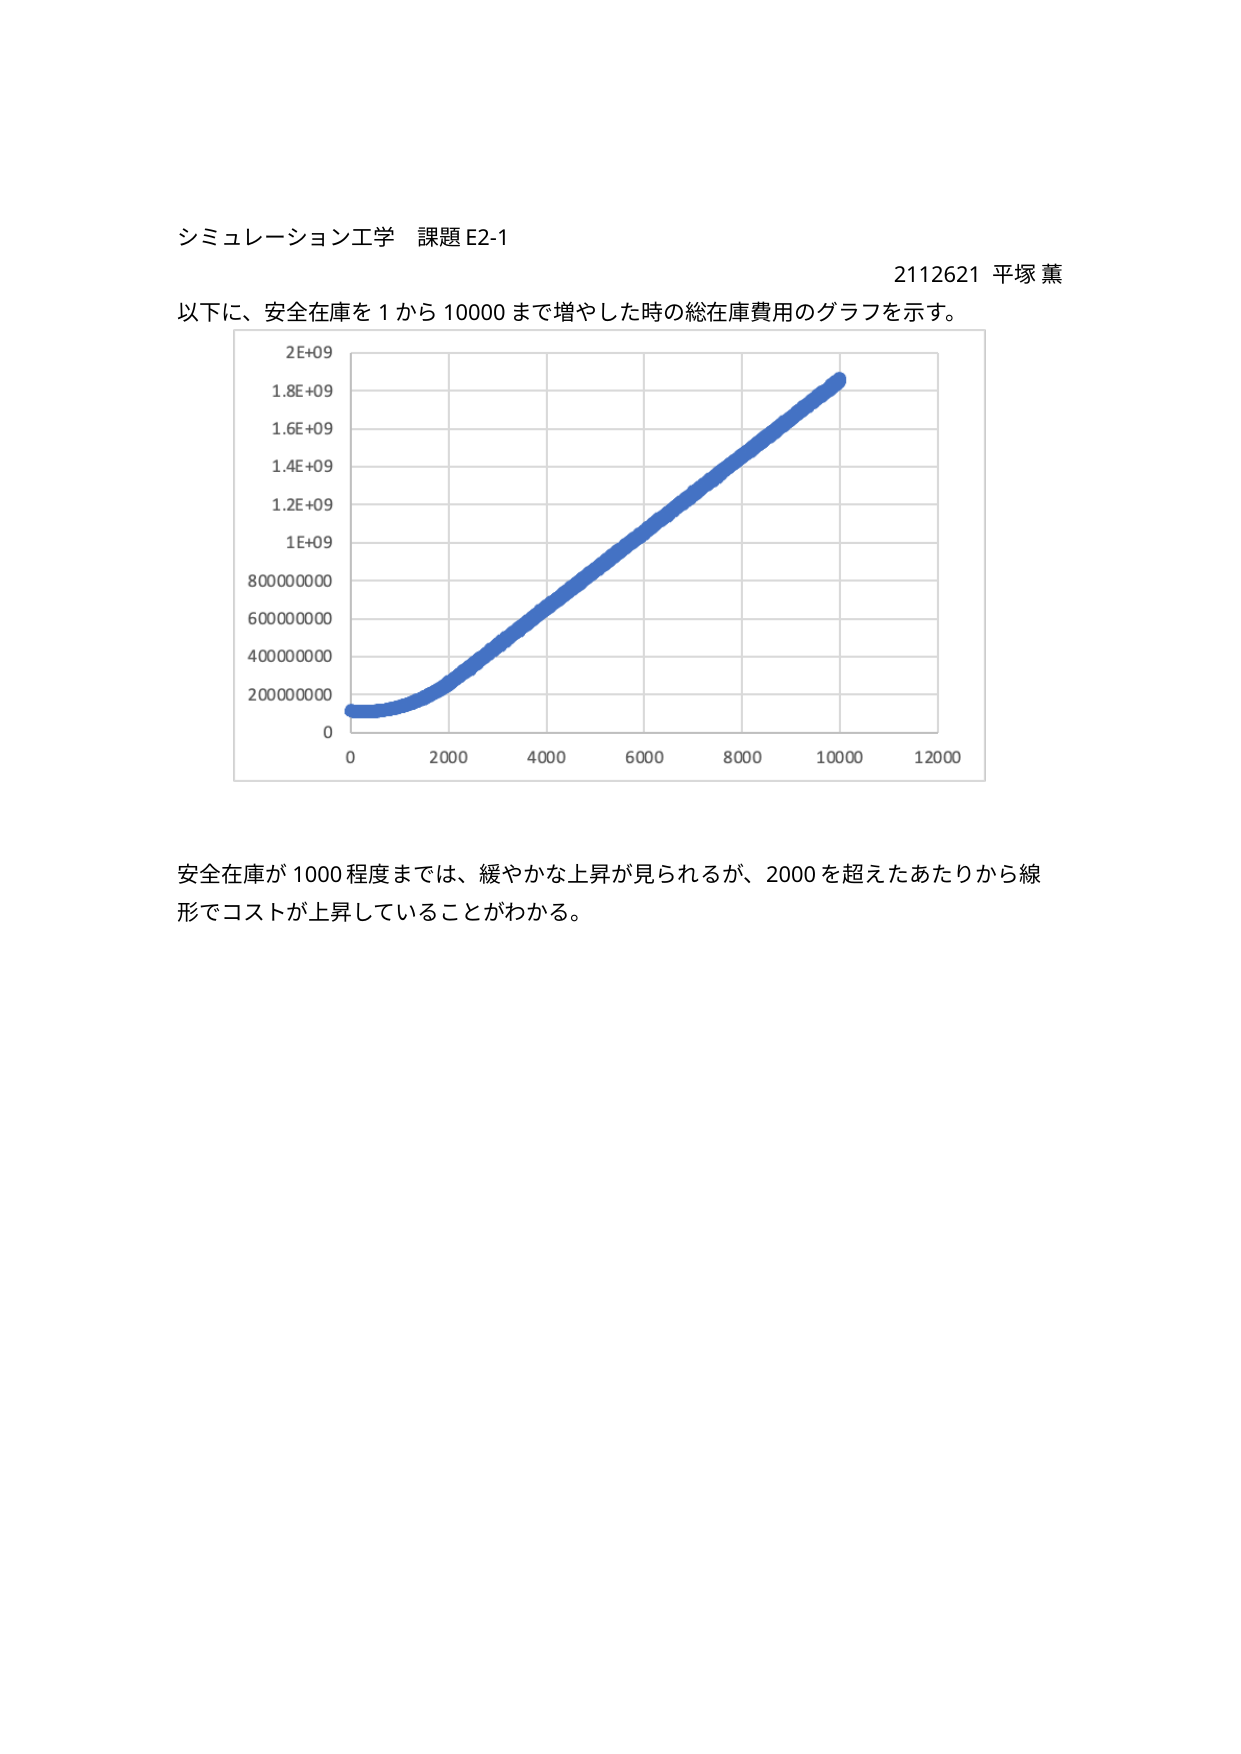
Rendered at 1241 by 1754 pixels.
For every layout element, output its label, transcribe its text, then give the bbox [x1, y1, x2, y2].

picture [232, 329, 987, 782]
text シミュレーション工学 課題E2-1 [177, 217, 1063, 254]
text 以下に、安全在庫を1から10000まで増やした時の総在庫費用のグラフを示す。 [177, 292, 1041, 329]
text 安全在庫が1000程度までは、緩やかな上昇が見られるが、2000を超えたあたりから線形でコストが上昇していることがわかる。 [177, 854, 1041, 929]
text 2112621 平塚 薫 [177, 254, 1063, 292]
